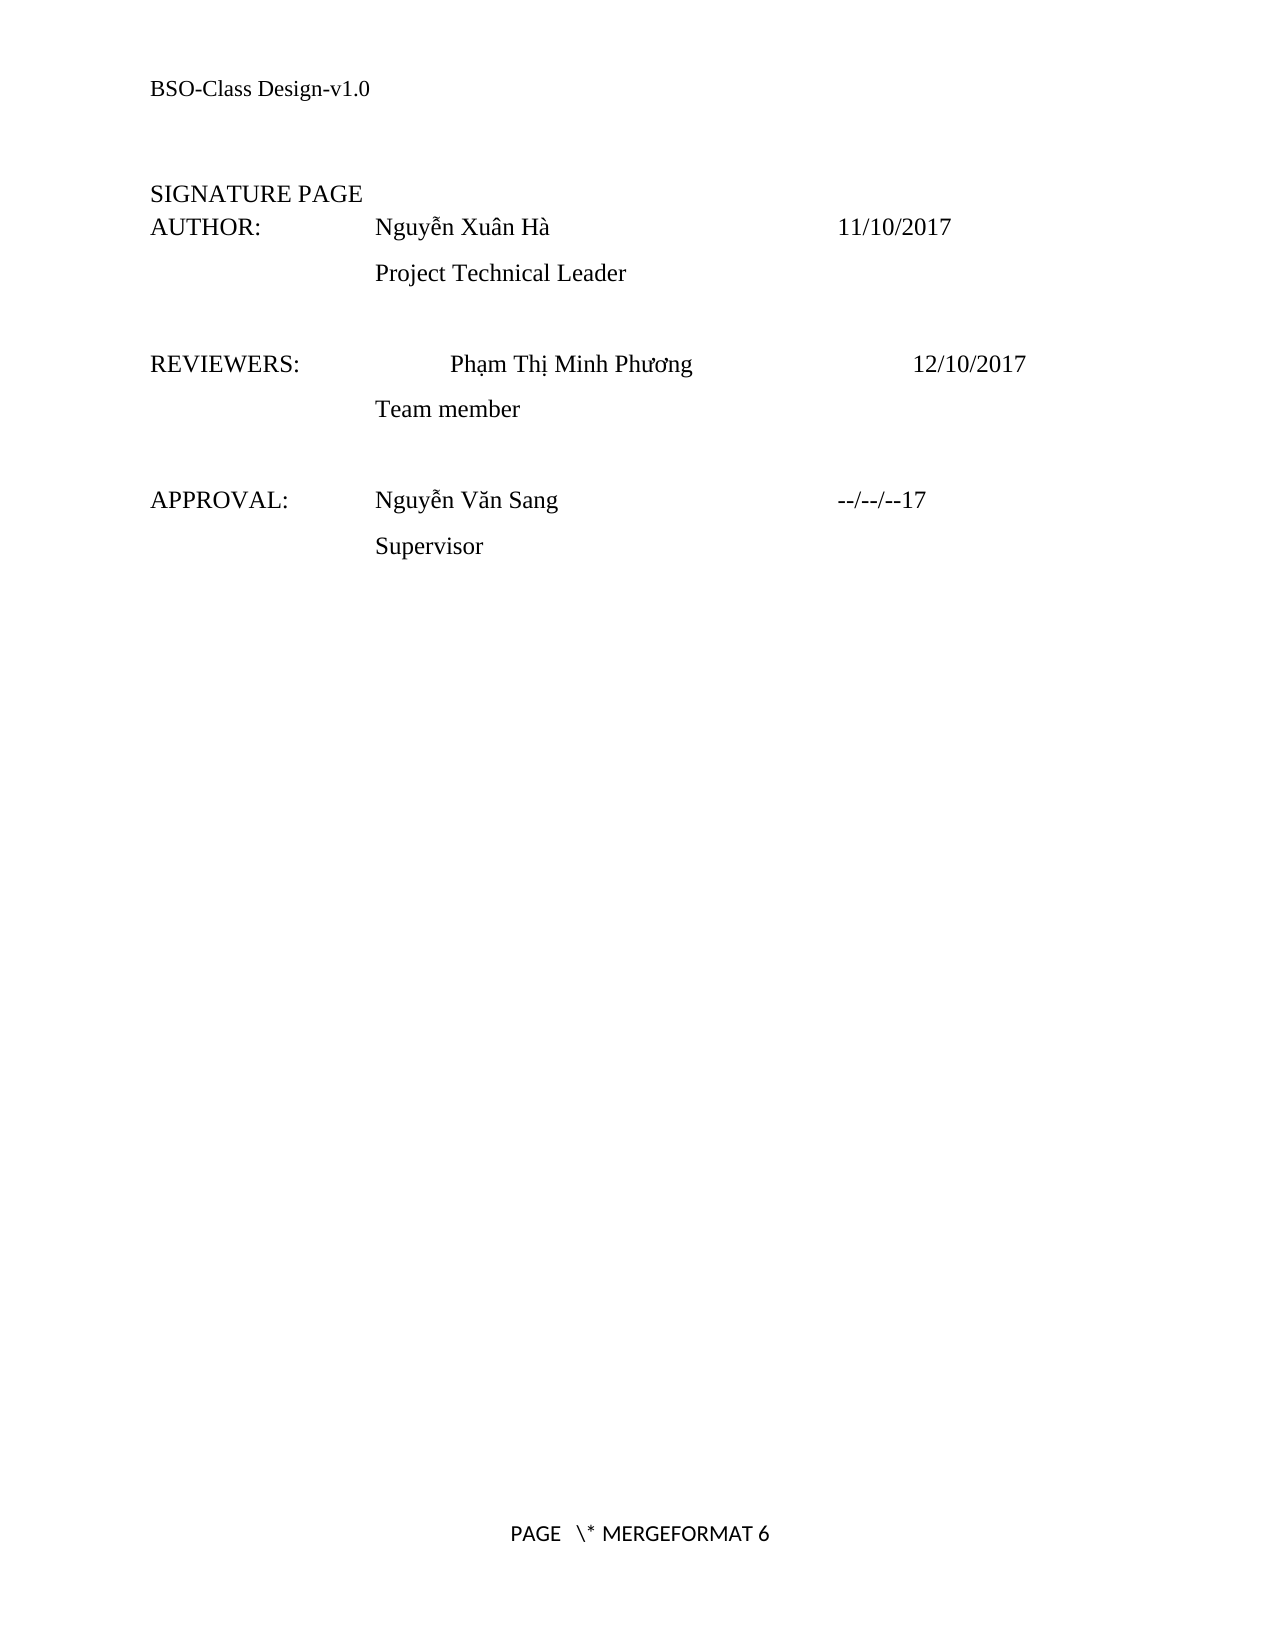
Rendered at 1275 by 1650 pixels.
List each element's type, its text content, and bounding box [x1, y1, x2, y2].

text AUTHOR: Nguyễn Xuân Hà 11/10/2017 [150, 212, 1125, 241]
text Supervisor [150, 531, 1125, 559]
subtitle SIGNATURE PAGE [150, 179, 1125, 208]
text APPROVAL: Nguyễn Văn Sang --/--/--17 [150, 485, 1125, 514]
text Team member [150, 394, 1125, 423]
text Project Technical Leader [150, 258, 1125, 286]
text REVIEWERS: Phạm Thị Minh Phương 12/10/2017 [150, 349, 1125, 377]
